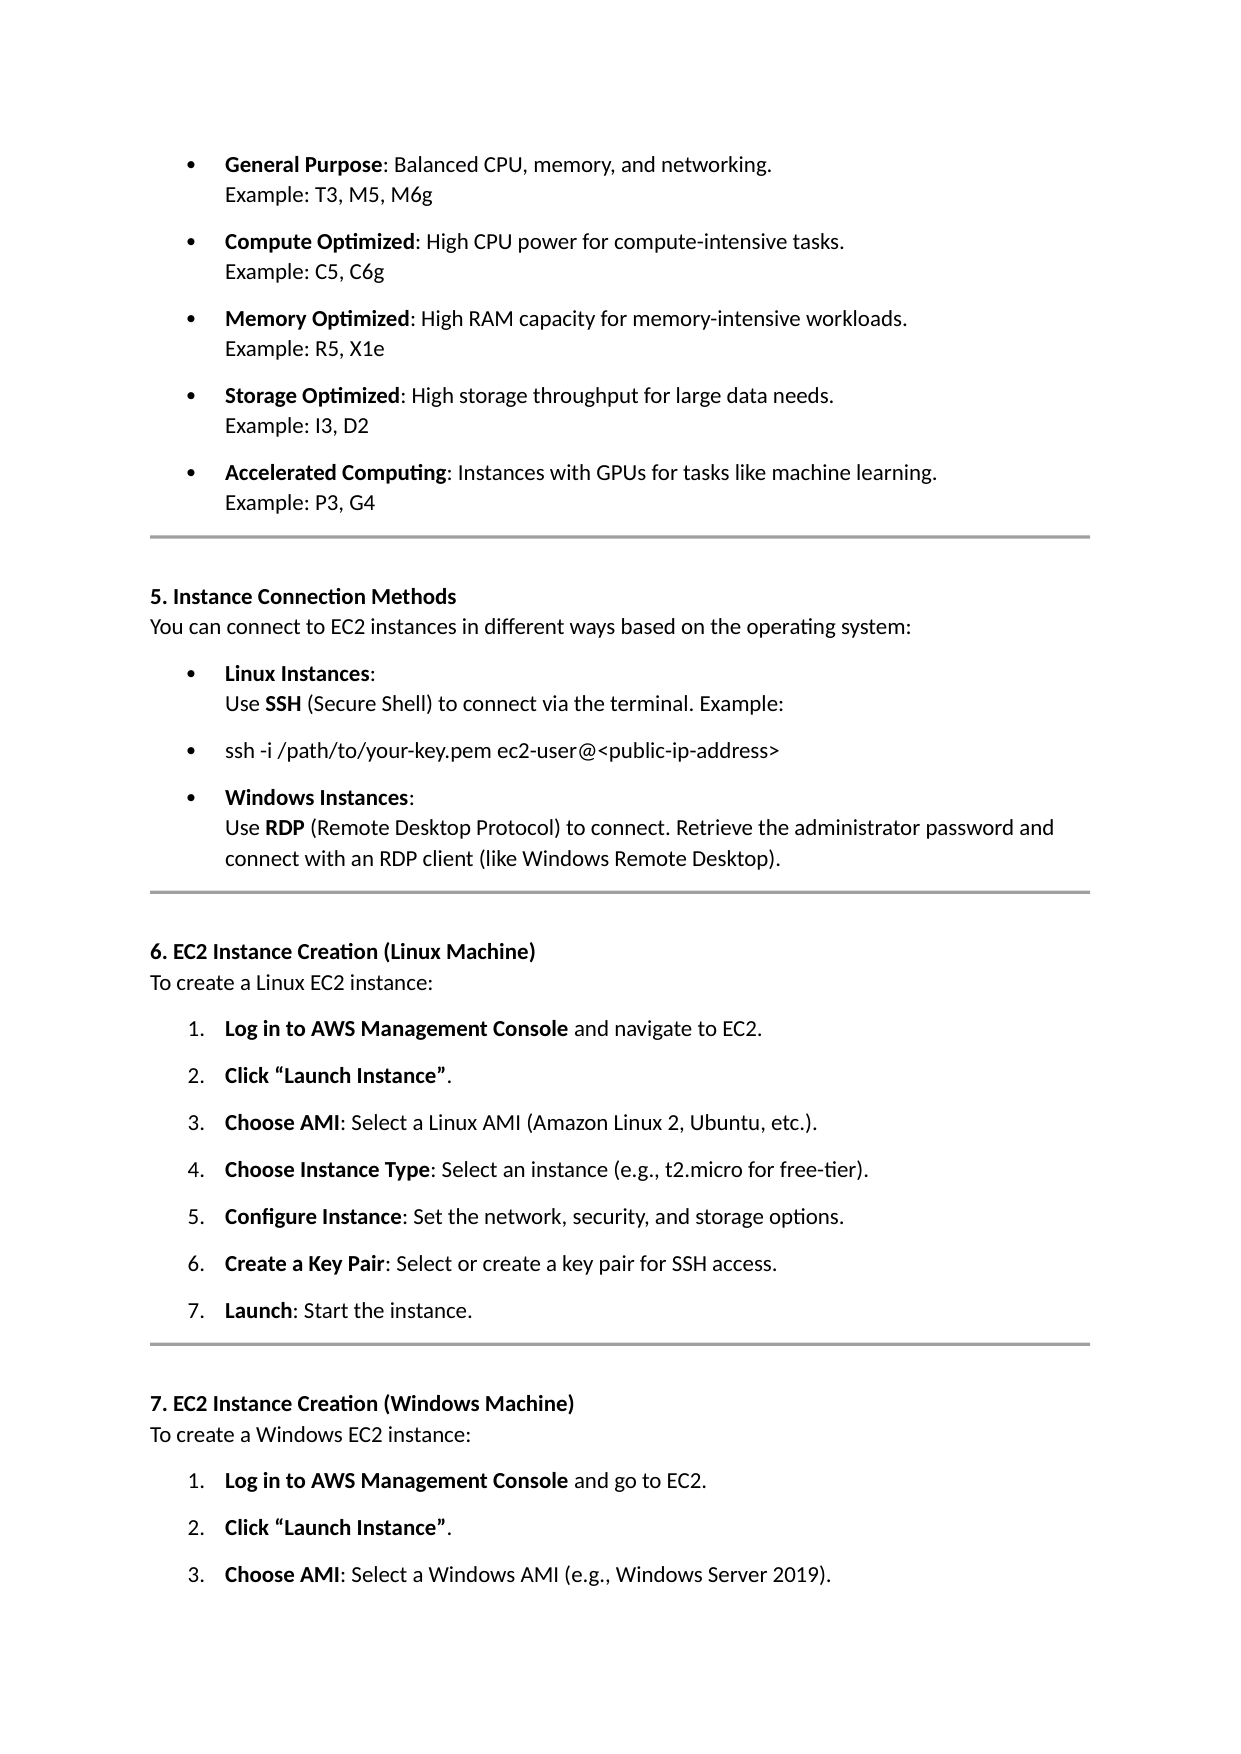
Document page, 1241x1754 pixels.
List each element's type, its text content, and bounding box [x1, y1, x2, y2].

list Choose AMI: Select a Linux AMI (Amazon Linux 2, Ubuntu, etc.). [187, 1108, 1090, 1136]
list Compute Optimized: High CPU power for compute-intensive tasks. Example: C5, C6g [187, 227, 1090, 285]
list Storage Optimized: High storage throughput for large data needs. Example: I3, D2 [187, 381, 1090, 439]
list Accelerated Computing: Instances with GPUs for tasks like machine learning. Example: P3, G4 [187, 458, 1090, 517]
text 6. EC2 Instance Creation (Linux Machine) To create a Linux EC2 instance: [150, 937, 1090, 996]
list Windows Instances: Use RDP (Remote Desktop Protocol) to connect. Retrieve the administrator password and connect with an RDP client (like Windows Remote Desktop). [187, 783, 1090, 872]
list General Purpose: Balanced CPU, memory, and networking. Example: T3, M5, M6g [187, 150, 1090, 208]
list Log in to AWS Management Console and go to EC2. [187, 1467, 1090, 1495]
text 7. EC2 Instance Creation (Windows Machine) To create a Windows EC2 instance: [150, 1389, 1090, 1448]
list Configure Instance: Set the network, security, and storage options. [187, 1202, 1090, 1230]
text 5. Instance Connection Methods You can connect to EC2 instances in different ways based on the operating system: [150, 582, 1090, 641]
list Log in to AWS Management Console and navigate to EC2. [187, 1014, 1090, 1043]
list Click “Launch Instance”. [187, 1513, 1090, 1542]
list Click “Launch Instance”. [187, 1061, 1090, 1089]
list Memory Optimized: High RAM capacity for memory-intensive workloads. Example: R5, X1e [187, 304, 1090, 362]
list Choose AMI: Select a Windows AMI (e.g., Windows Server 2019). [187, 1560, 1090, 1588]
list Linux Instances: Use SSH (Secure Shell) to connect via the terminal. Example: [187, 659, 1090, 718]
list Launch: Start the instance. [187, 1296, 1090, 1324]
list Choose Instance Type: Select an instance (e.g., t2.micro for free-tier). [187, 1155, 1090, 1183]
list ssh -i /path/to/your-key.pem ec2-user@<public-ip-address> [187, 736, 1090, 764]
list Create a Key Pair: Select or create a key pair for SSH access. [187, 1249, 1090, 1277]
